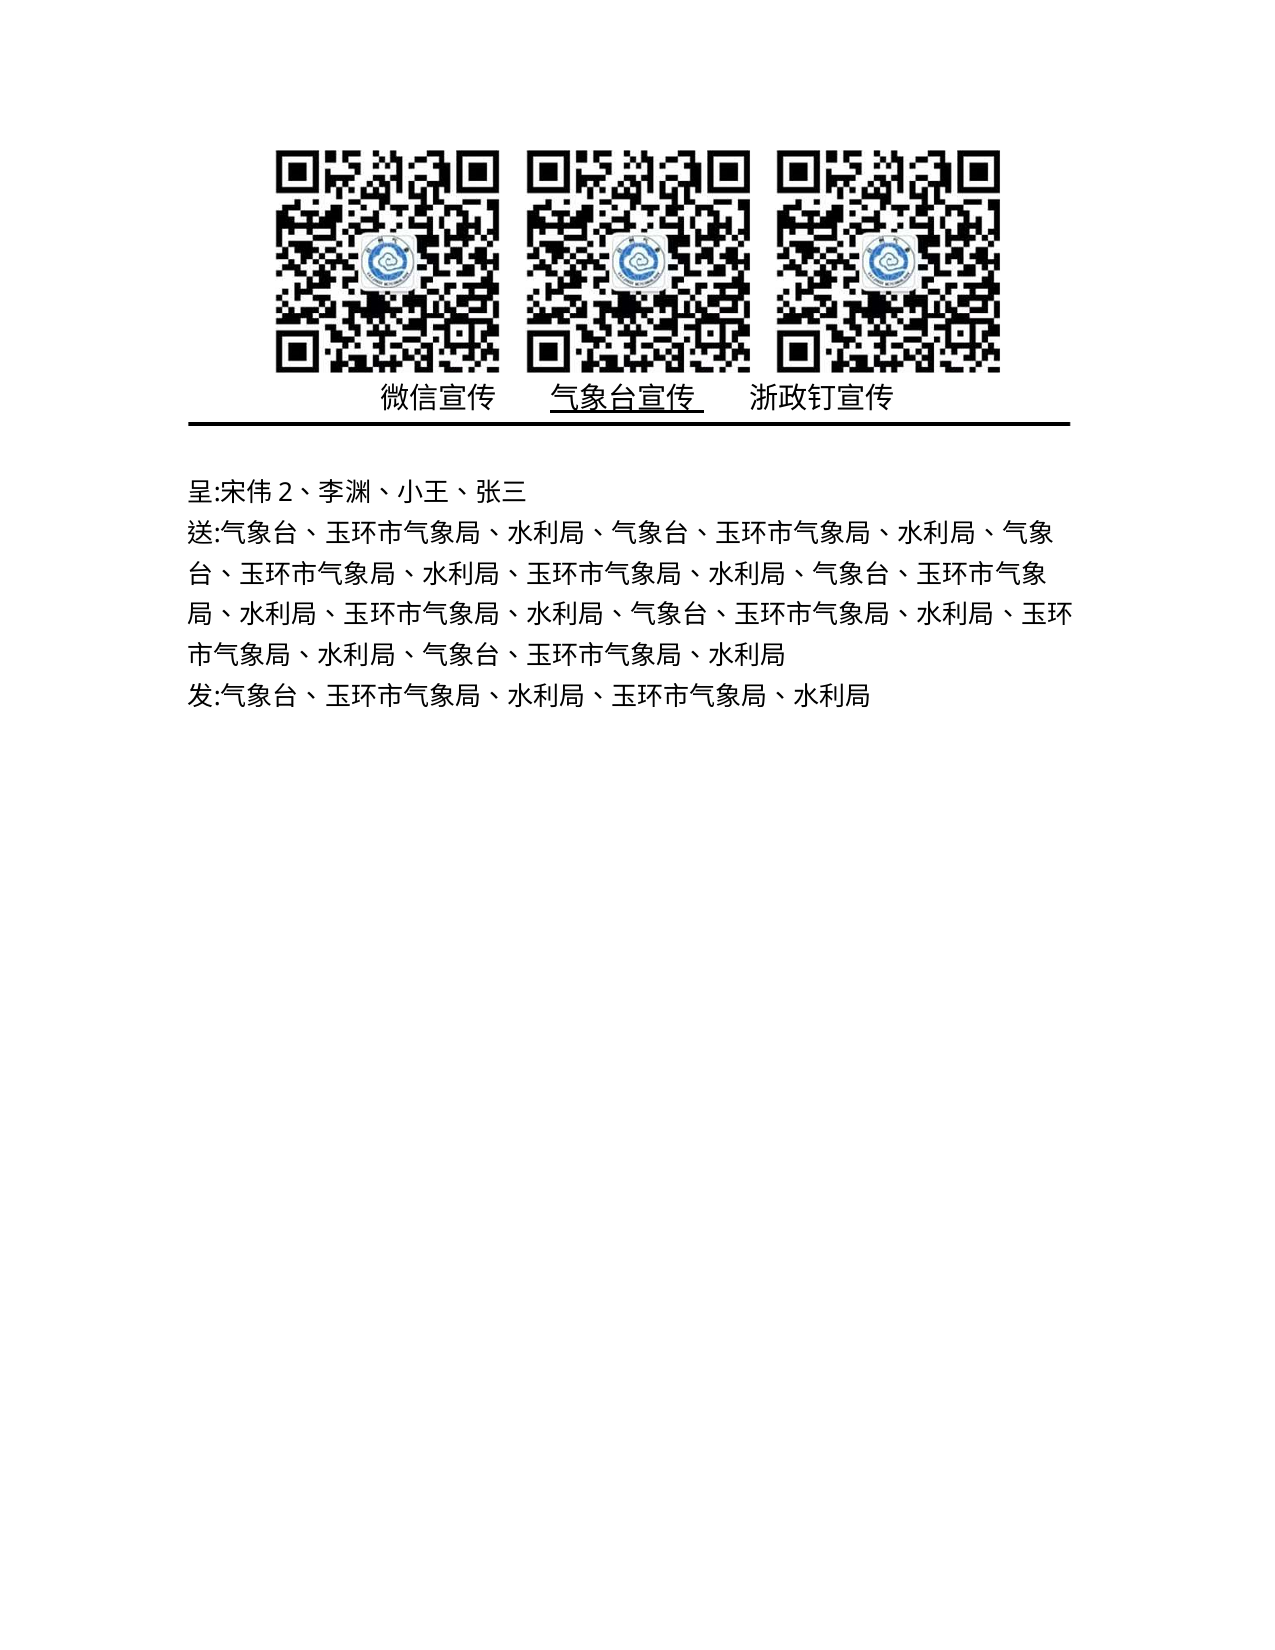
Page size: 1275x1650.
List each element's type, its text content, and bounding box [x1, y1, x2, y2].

text 微信宣传 气象台宣传 浙政钉宣传 [187, 377, 1087, 417]
picture [775, 150, 1001, 373]
picture [525, 150, 750, 373]
picture [274, 150, 500, 373]
text 发:气象台、玉环市气象局、水利局、玉环市气象局、水利局 [187, 678, 1087, 713]
picture [187, 422, 1072, 426]
text 送:气象台、玉环市气象局、水利局、气象台、玉环市气象局、水利局、气象台、玉环市气象局、水利局、玉环市气象局、水利局、气象台、玉环市气象局、水利局、玉环市气象局、水利局、气象台、玉环市气象局、水利局、玉环市气象局、水利局、气象台、玉环市气象局、水利局 [187, 514, 1087, 672]
text 呈:宋伟2、李渊、小王、张三 [187, 473, 1087, 509]
